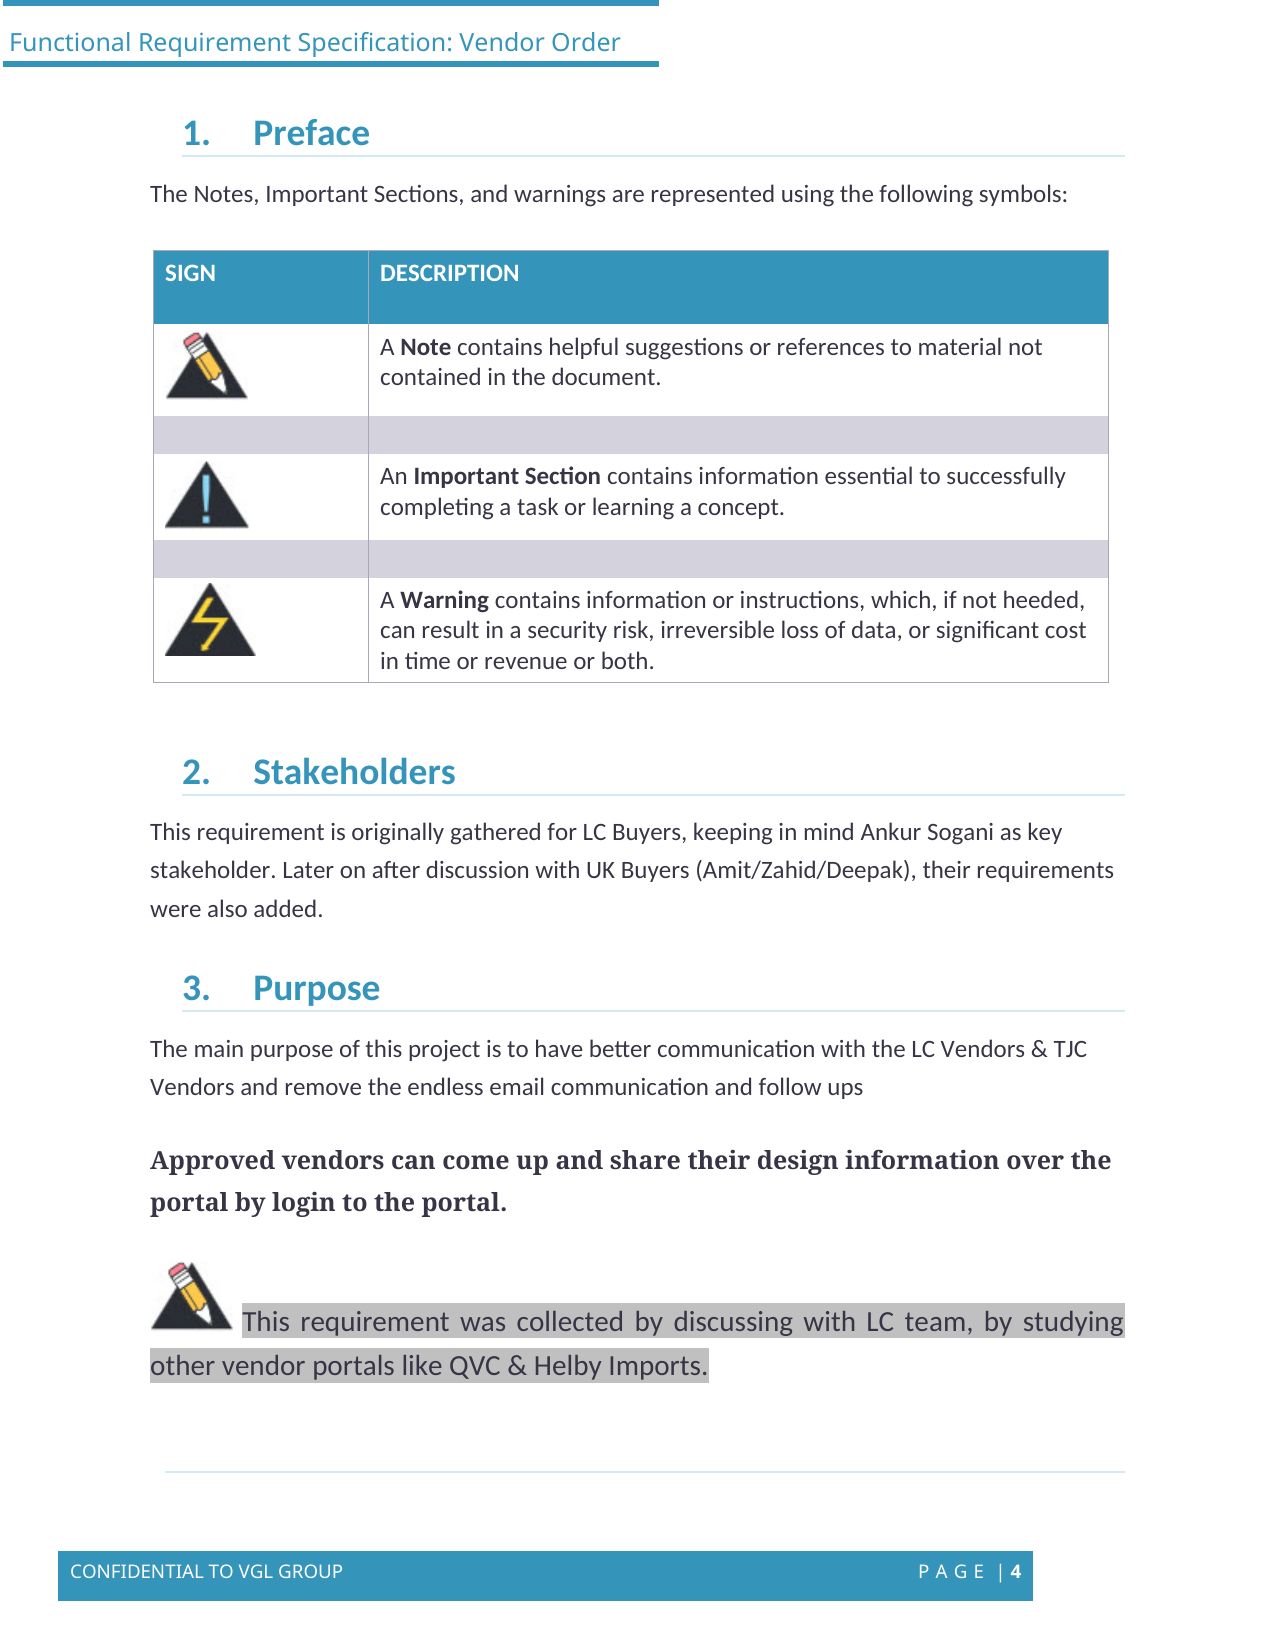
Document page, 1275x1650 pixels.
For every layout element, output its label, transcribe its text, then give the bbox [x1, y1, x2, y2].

table_header DESCRIPTION [369, 251, 1108, 324]
table_cell [154, 540, 368, 578]
subtitle Purpose [182, 964, 1125, 1010]
table_cell [154, 416, 368, 454]
picture [150, 1261, 233, 1332]
subtitle Preface [182, 109, 1125, 155]
text The Notes, Important Sections, and warnings are represented using the following symbols: [150, 178, 1125, 209]
table_cell [154, 324, 368, 416]
text The main purpose of this project is to have better communication with the LC Vendors & TJC Vendors and remove the endless email communication and follow ups [150, 1033, 1125, 1102]
picture [165, 583, 256, 656]
text This requirement is originally gathered for LC Buyers, keeping in mind Ankur Sogani as key stakeholder. Later on after discussion with UK Buyers (Amit/Zahid/Deepak), their requirements were also added. [150, 817, 1125, 923]
text This requirement was collected by discussing with LC team, by studying other vendor portals like QVC & Helby Imports. [150, 1261, 1125, 1383]
table_cell A Note contains helpful suggestions or references to material not contained in the document. [369, 324, 1108, 416]
table_cell [369, 416, 1108, 454]
picture [165, 460, 250, 530]
table_cell [154, 454, 368, 540]
picture [165, 330, 248, 401]
table_header SIGN [154, 251, 368, 324]
table_cell [154, 578, 368, 682]
text Approved vendors can come up and share their design information over the portal by login to the portal. [150, 1143, 1125, 1219]
table_cell [369, 540, 1108, 578]
table_cell An Important Section contains information essential to successfully completing a task or learning a concept. [369, 454, 1108, 540]
table_cell A Warning contains information or instructions, which, if not heeded, can result in a security risk, irreversible loss of data, or significant cost in time or revenue or both. [369, 578, 1108, 682]
subtitle Stakeholders [182, 748, 1125, 794]
